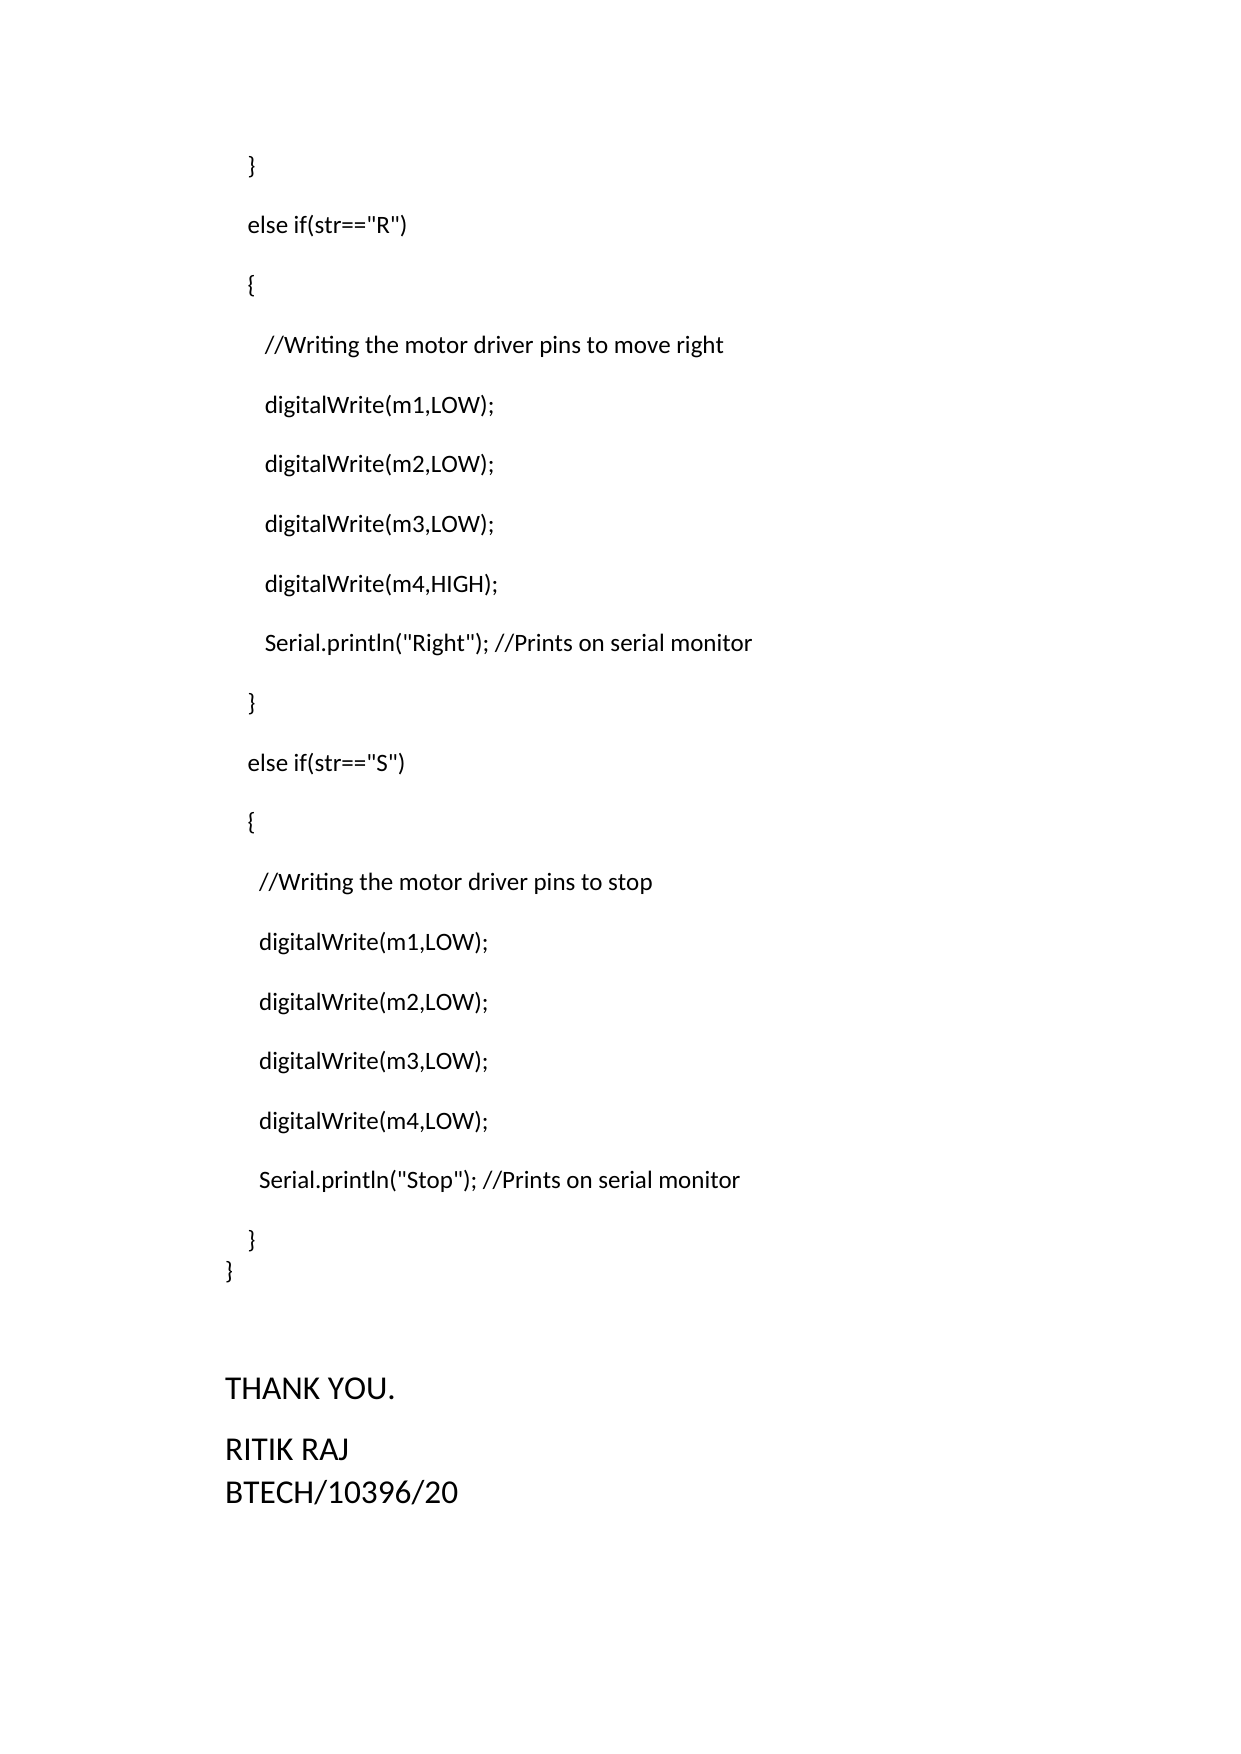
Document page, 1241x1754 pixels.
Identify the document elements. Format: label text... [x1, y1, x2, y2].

list BTECH/10396/20 [225, 1471, 1090, 1512]
text digitalWrite(m1,LOW); [225, 389, 1090, 419]
text digitalWrite(m3,LOW); [225, 508, 1090, 539]
text { [225, 807, 1090, 837]
text digitalWrite(m2,LOW); [225, 986, 1090, 1016]
text else if(str=="S") [225, 747, 1090, 777]
text { [225, 269, 1090, 300]
text digitalWrite(m3,LOW); [225, 1045, 1090, 1076]
text THANK YOU. [150, 1367, 1090, 1408]
text } [225, 687, 1090, 718]
text Serial.println("Right"); //Prints on serial monitor [225, 627, 1090, 658]
text } [225, 1224, 1090, 1255]
text digitalWrite(m1,LOW); [225, 926, 1090, 956]
text digitalWrite(m4,HIGH); [225, 568, 1090, 598]
list RITIK RAJ [225, 1427, 1090, 1468]
text //Writing the motor driver pins to stop [225, 866, 1090, 897]
text //Writing the motor driver pins to move right [225, 329, 1090, 359]
text } [225, 1255, 1090, 1285]
text Serial.println("Stop"); //Prints on serial monitor [225, 1165, 1090, 1195]
text digitalWrite(m2,LOW); [225, 448, 1090, 479]
text else if(str=="R") [225, 210, 1090, 240]
text } [225, 150, 1090, 181]
text digitalWrite(m4,LOW); [225, 1105, 1090, 1136]
